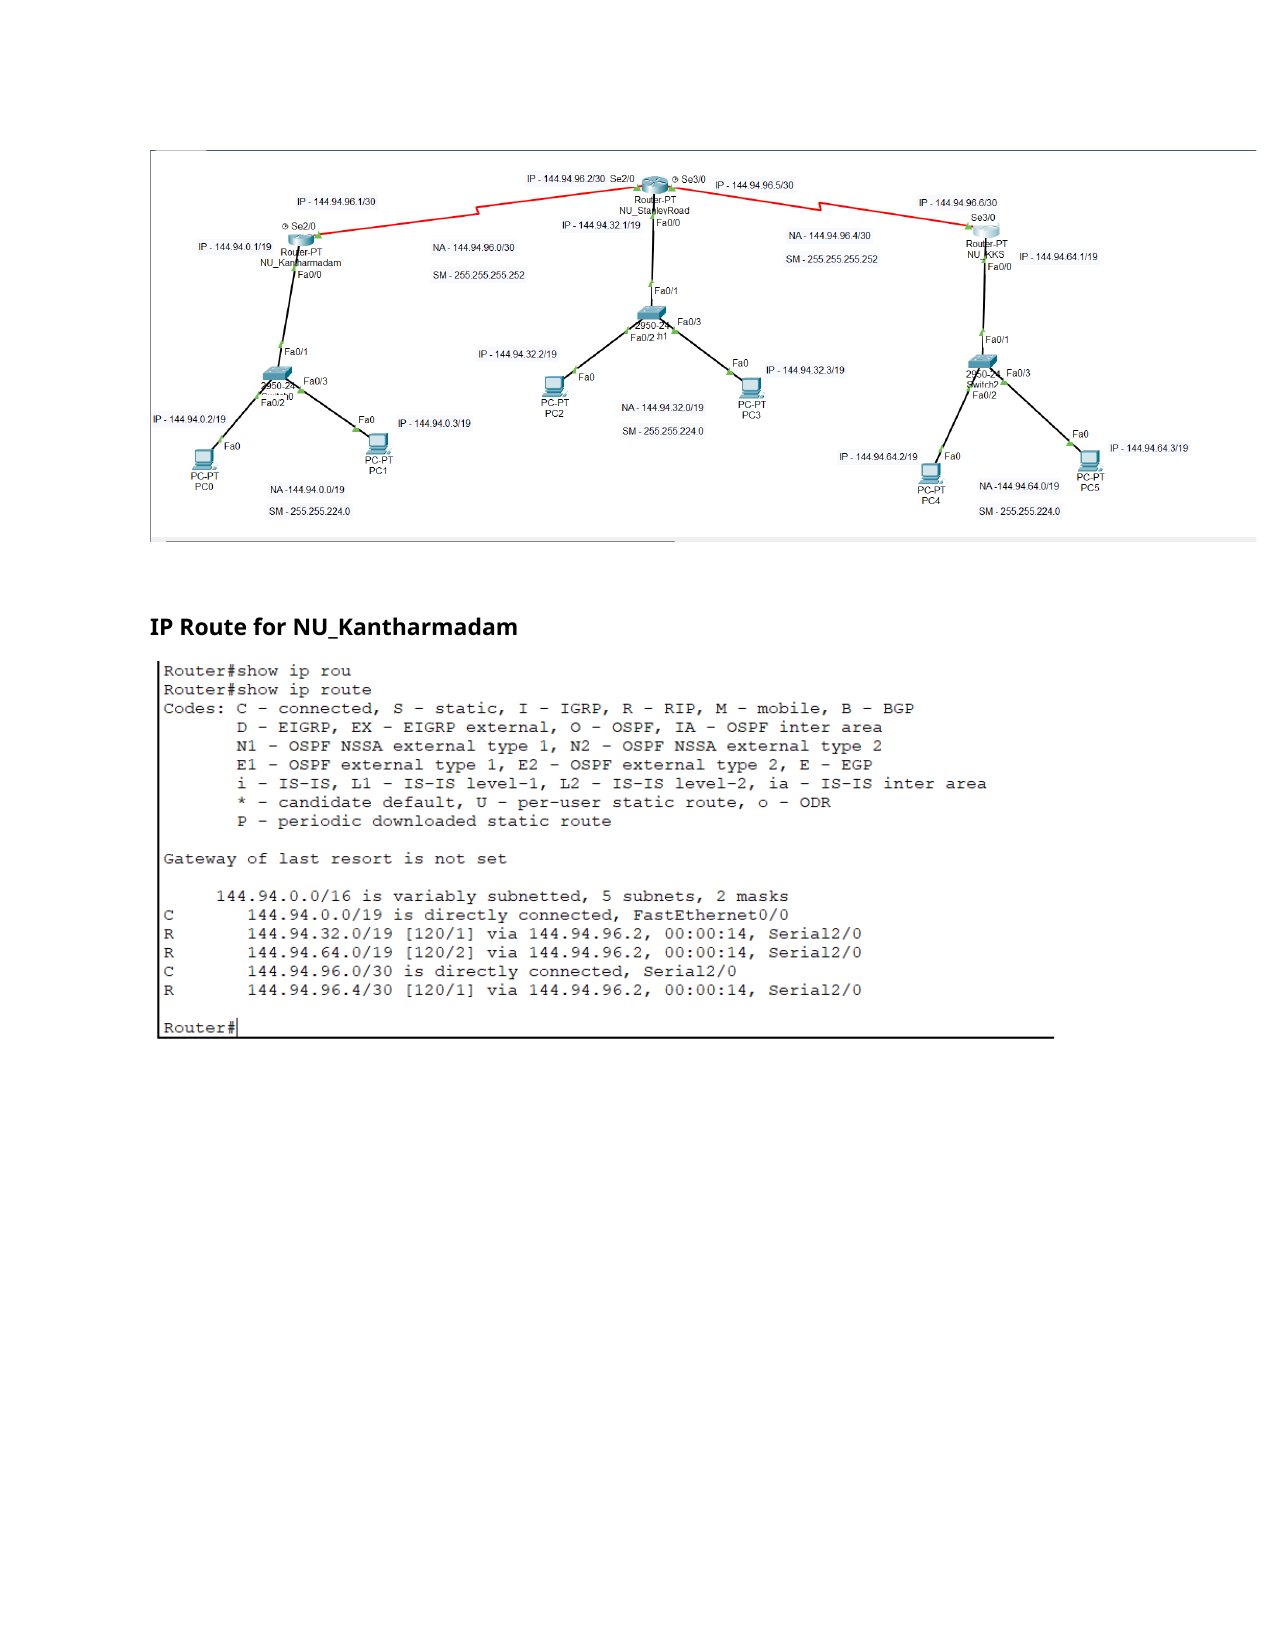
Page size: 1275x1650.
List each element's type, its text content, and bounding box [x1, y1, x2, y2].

picture [150, 661, 1055, 1044]
picture [150, 150, 1257, 542]
text IP Route for NU_Kantharmadam [150, 611, 1125, 642]
